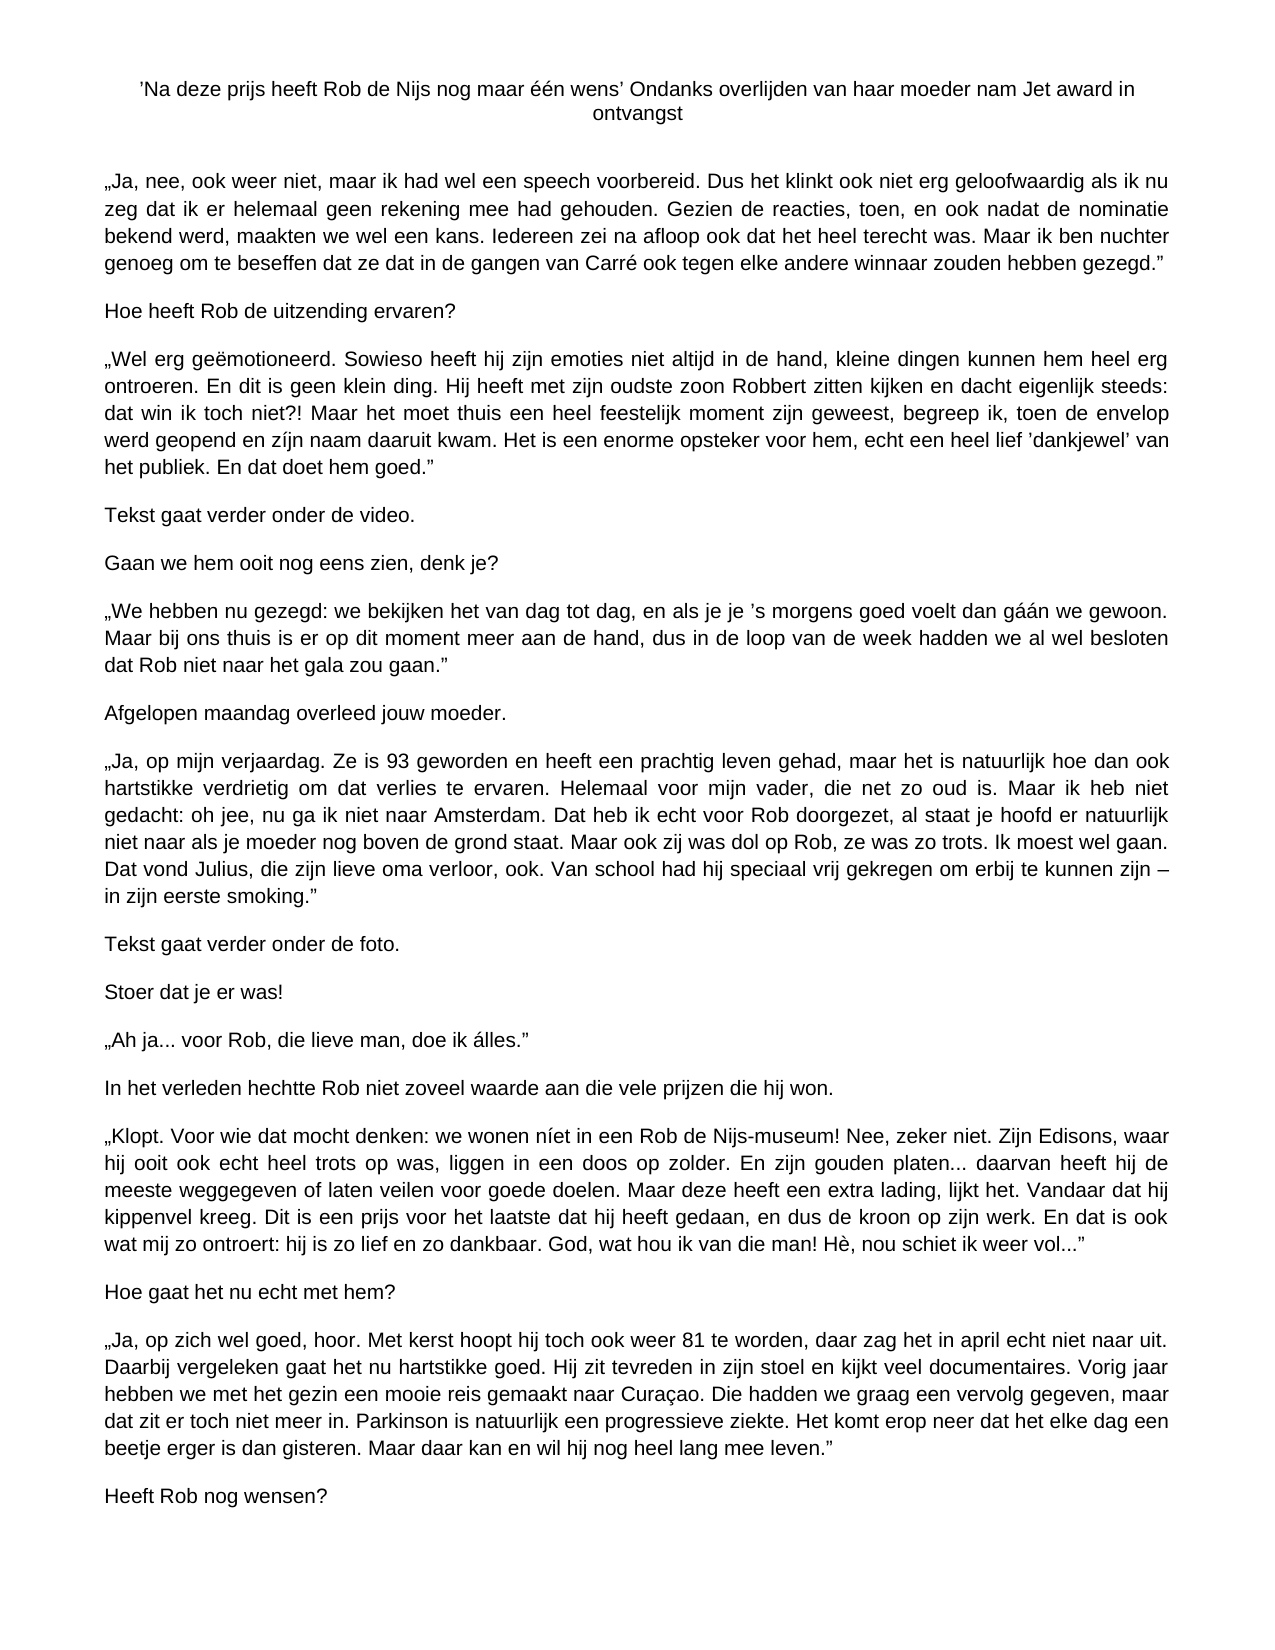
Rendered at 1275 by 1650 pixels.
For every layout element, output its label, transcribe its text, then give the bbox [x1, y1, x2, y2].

text „Ja, op zich wel goed, hoor. Met kerst hoopt hij toch ook weer 81 te worden, daar zag het in april echt niet naar uit. Daarbij vergeleken gaat het nu hartstikke goed. Hij zit tevreden in zijn stoel en kijkt veel documentaires. Vorig jaar hebben we met het gezin een mooie reis gemaakt naar Curaçao. Die hadden we graag een vervolg gegeven, maar dat zit er toch niet meer in. Parkinson is natuurlijk een progressieve ziekte. Het komt erop neer dat het elke dag een beetje erger is dan gisteren. Maar daar kan en wil hij nog heel lang mee leven.” [104, 1324, 1171, 1460]
text Tekst gaat verder onder de foto. [104, 929, 1171, 956]
text Heeft Rob nog wensen? [104, 1481, 1171, 1508]
text In het verleden hechtte Rob niet zoveel waarde aan die vele prijzen die hij won. [104, 1072, 1171, 1099]
text „Wel erg geëmotioneerd. Sowieso heeft hij zijn emoties niet altijd in de hand, kleine dingen kunnen hem heel erg ontroeren. En dit is geen klein ding. Hij heeft met zijn oudste zoon Robbert zitten kijken en dacht eigenlijk steeds: dat win ik toch niet?! Maar het moet thuis een heel feestelijk moment zijn geweest, begreep ik, toen de envelop werd geopend en zíjn naam daaruit kwam. Het is een enorme opsteker voor hem, echt een heel lief ’dankjewel’ van het publiek. En dat doet hem goed.” [104, 343, 1171, 479]
text Tekst gaat verder onder de video. [104, 499, 1171, 527]
text „Ja, nee, ook weer niet, maar ik had wel een speech voorbereid. Dus het klinkt ook niet erg geloofwaardig als ik nu zeg dat ik er helemaal geen rekening mee had gehouden. Gezien de reacties, toen, en ook nadat de nominatie bekend werd, maakten we wel een kans. Iedereen zei na afloop ook dat het heel terecht was. Maar ik ben nuchter genoeg om te beseffen dat ze dat in de gangen van Carré ook tegen elke andere winnaar zouden hebben gezegd.” [104, 166, 1171, 274]
text Afgelopen maandag overleed jouw moeder. [104, 697, 1171, 724]
text „Ah ja... voor Rob, die lieve man, doe ik álles.” [104, 1024, 1171, 1052]
text „Klopt. Voor wie dat mocht denken: we wonen níet in een Rob de Nijs-museum! Nee, zeker niet. Zijn Edisons, waar hij ooit ook echt heel trots op was, liggen in een doos op zolder. En zijn gouden platen... daarvan heeft hij de meeste weggegeven of laten veilen voor goede doelen. Maar deze heeft een extra lading, lijkt het. Vandaar dat hij kippenvel kreeg. Dit is een prijs voor het laatste dat hij heeft gedaan, en dus de kroon op zijn werk. En dat is ook wat mij zo ontroert: hij is zo lief en zo dankbaar. God, wat hou ik van die man! Hè, nou schiet ik weer vol...” [104, 1120, 1171, 1256]
text „Ja, op mijn verjaardag. Ze is 93 geworden en heeft een prachtig leven gehad, maar het is natuurlijk hoe dan ook hartstikke verdrietig om dat verlies te ervaren. Helemaal voor mijn vader, die net zo oud is. Maar ik heb niet gedacht: oh jee, nu ga ik niet naar Amsterdam. Dat heb ik echt voor Rob doorgezet, al staat je hoofd er natuurlijk niet naar als je moeder nog boven de grond staat. Maar ook zij was dol op Rob, ze was zo trots. Ik moest wel gaan. Dat vond Julius, die zijn lieve oma verloor, ook. Van school had hij speciaal vrij gekregen om erbij te kunnen zijn – in zijn eerste smoking.” [104, 745, 1171, 908]
text Hoe gaat het nu echt met hem? [104, 1277, 1171, 1304]
text Hoe heeft Rob de uitzending ervaren? [104, 295, 1171, 322]
text Gaan we hem ooit nog eens zien, denk je? [104, 547, 1171, 574]
text „We hebben nu gezegd: we bekijken het van dag tot dag, en als je je ’s morgens goed voelt dan gáán we gewoon. Maar bij ons thuis is er op dit moment meer aan de hand, dus in de loop van de week hadden we al wel besloten dat Rob niet naar het gala zou gaan.” [104, 595, 1171, 677]
text Stoer dat je er was! [104, 977, 1171, 1004]
